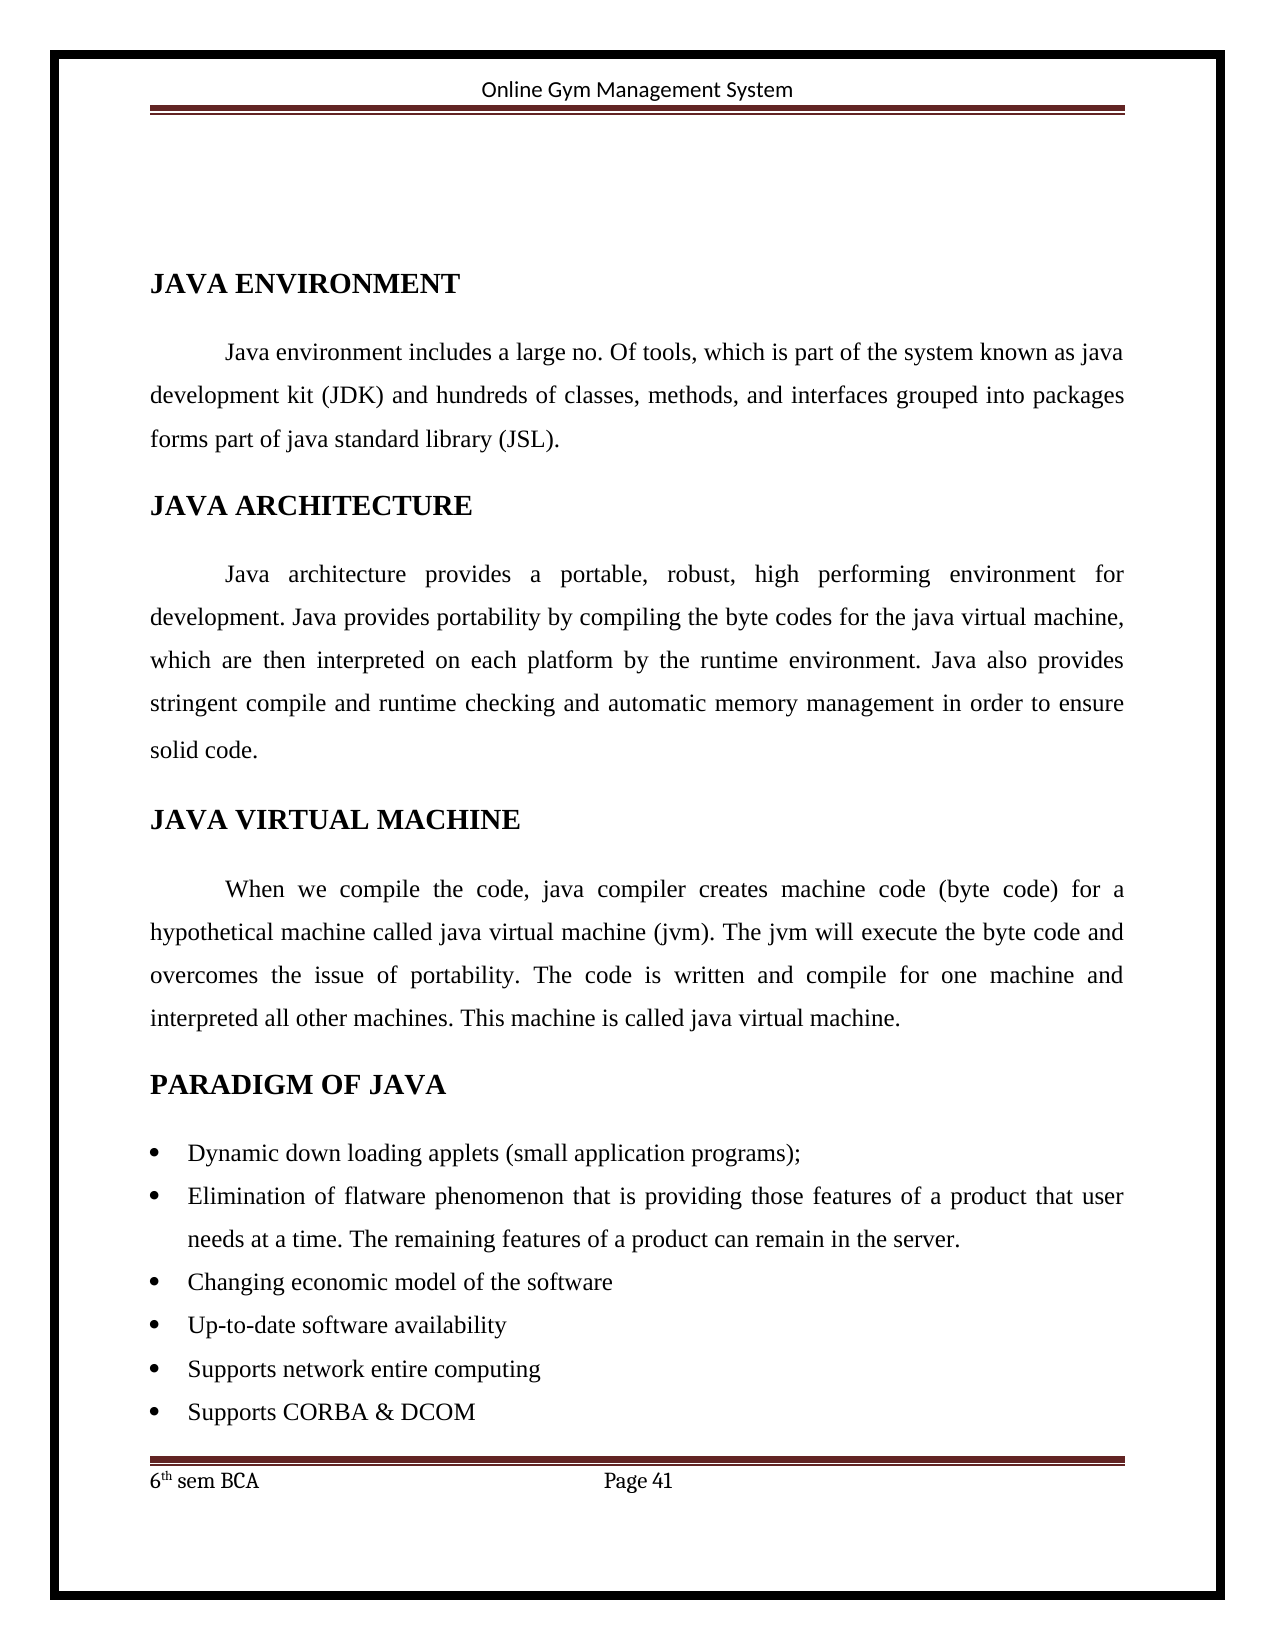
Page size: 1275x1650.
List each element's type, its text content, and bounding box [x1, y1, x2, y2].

text Java environment includes a large no. Of tools, which is part of the system known as java development kit (JDK) and hundreds of classes, methods, and interfaces grouped into packages forms part of java standard library (JSL). [150, 337, 1125, 452]
list Up-to-date software availability [150, 1311, 1125, 1339]
text When we compile the code, java compiler creates machine code (byte code) for a hypothetical machine called java virtual machine (jvm). The jvm will execute the byte code and overcomes the issue of portability. The code is written and compile for one machine and interpreted all other machines. This machine is called java virtual machine. [150, 874, 1125, 1032]
list Supports network entire computing [150, 1354, 1125, 1382]
list Changing economic model of the software [150, 1267, 1125, 1296]
list Supports CORBA & DCOM [150, 1397, 1125, 1426]
text JAVA ENVIRONMENT [150, 266, 1125, 300]
list Dynamic down loading applets (small application programs); [150, 1138, 1125, 1167]
text Java architecture provides a portable, robust, high performing environment for development. Java provides portability by compiling the byte codes for the java virtual machine, which are then interpreted on each platform by the runtime environment. Java also provides stringent compile and runtime checking and automatic memory management in order to ensure solid code. [150, 559, 1125, 765]
list Elimination of flatware phenomenon that is providing those features of a product that user needs at a time. The remaining features of a product can remain in the server. [150, 1181, 1125, 1253]
text JAVA VIRTUAL MACHINE [150, 802, 1125, 836]
text PARADIGM OF JAVA [150, 1067, 1125, 1101]
text JAVA ARCHITECTURE [150, 488, 1125, 521]
